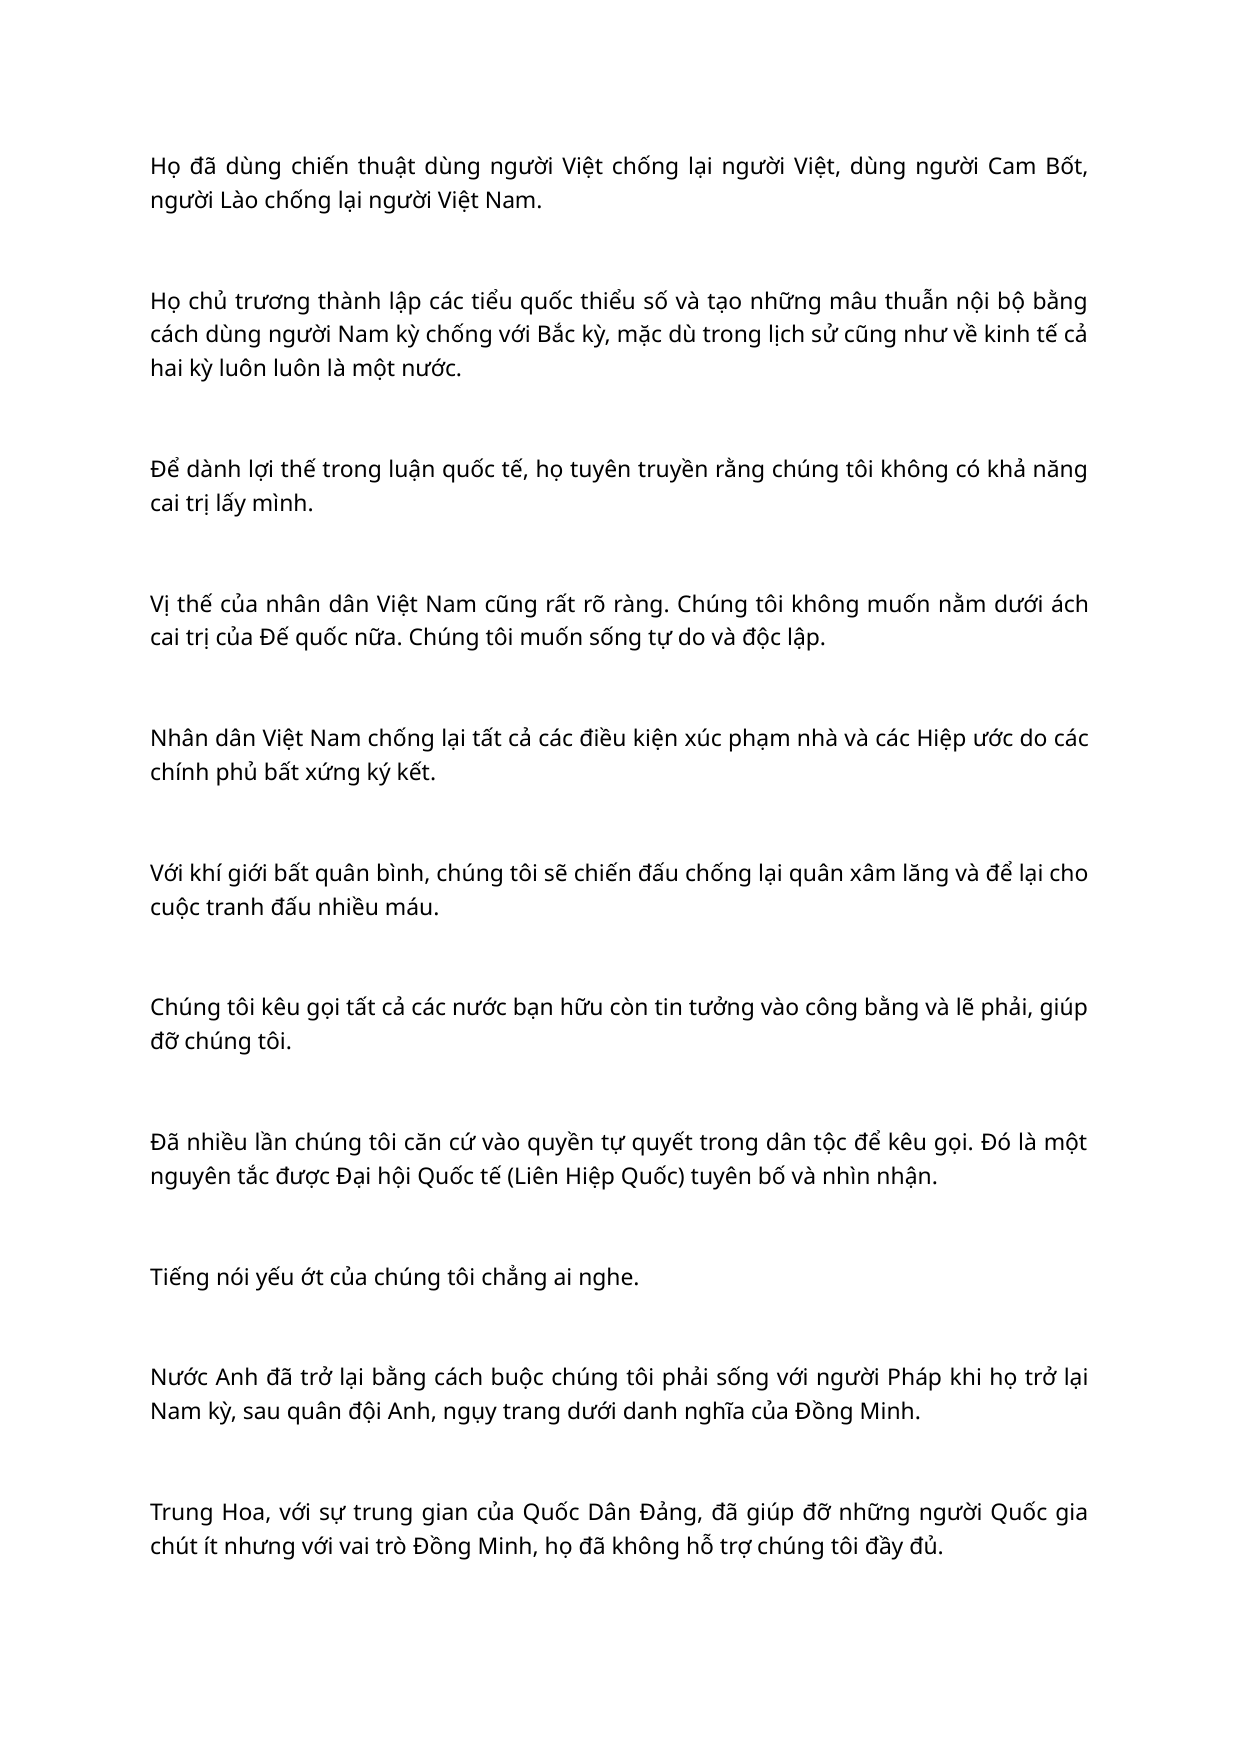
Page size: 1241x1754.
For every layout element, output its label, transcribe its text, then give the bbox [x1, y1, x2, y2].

text Nước Anh đã trở lại bằng cách buộc chúng tôi phải sống với người Pháp khi họ trở lại Nam kỳ, sau quân đội Anh, ngụy trang dưới danh nghĩa của Đồng Minh. [150, 1361, 1090, 1426]
text Với khí giới bất quân bình, chúng tôi sẽ chiến đấu chống lại quân xâm lăng và để lại cho cuộc tranh đấu nhiều máu. [150, 857, 1090, 922]
text Họ chủ trương thành lập các tiểu quốc thiểu số và tạo những mâu thuẫn nội bộ bằng cách dùng người Nam kỳ chống với Bắc kỳ, mặc dù trong lịch sử cũng như về kinh tế cả hai kỳ luôn luôn là một nước. [150, 284, 1090, 383]
text Họ đã dùng chiến thuật dùng người Việt chống lại người Việt, dùng người Cam Bốt, người Lào chống lại người Việt Nam. [150, 150, 1090, 215]
text Nhân dân Việt Nam chống lại tất cả các điều kiện xúc phạm nhà và các Hiệp ước do các chính phủ bất xứng ký kết. [150, 722, 1090, 787]
text Đã nhiều lần chúng tôi căn cứ vào quyền tự quyết trong dân tộc để kêu gọi. Đó là một nguyên tắc được Đại hội Quốc tế (Liên Hiệp Quốc) tuyên bố và nhìn nhận. [150, 1126, 1090, 1191]
text Trung Hoa, với sự trung gian của Quốc Dân Đảng, đã giúp đỡ những người Quốc gia chút ít nhưng với vai trò Đồng Minh, họ đã không hỗ trợ chúng tôi đầy đủ. [150, 1496, 1090, 1561]
text Chúng tôi kêu gọi tất cả các nước bạn hữu còn tin tưởng vào công bằng và lẽ phải, giúp đỡ chúng tôi. [150, 991, 1090, 1056]
text Tiếng nói yếu ớt của chúng tôi chẳng ai nghe. [150, 1260, 1090, 1292]
text Để dành lợi thế trong luận quốc tế, họ tuyên truyền rằng chúng tôi không có khả năng cai trị lấy mình. [150, 453, 1090, 518]
text Vị thế của nhân dân Việt Nam cũng rất rõ ràng. Chúng tôi không muốn nằm dưới ách cai trị của Đế quốc nữa. Chúng tôi muốn sống tự do và độc lập. [150, 587, 1090, 652]
